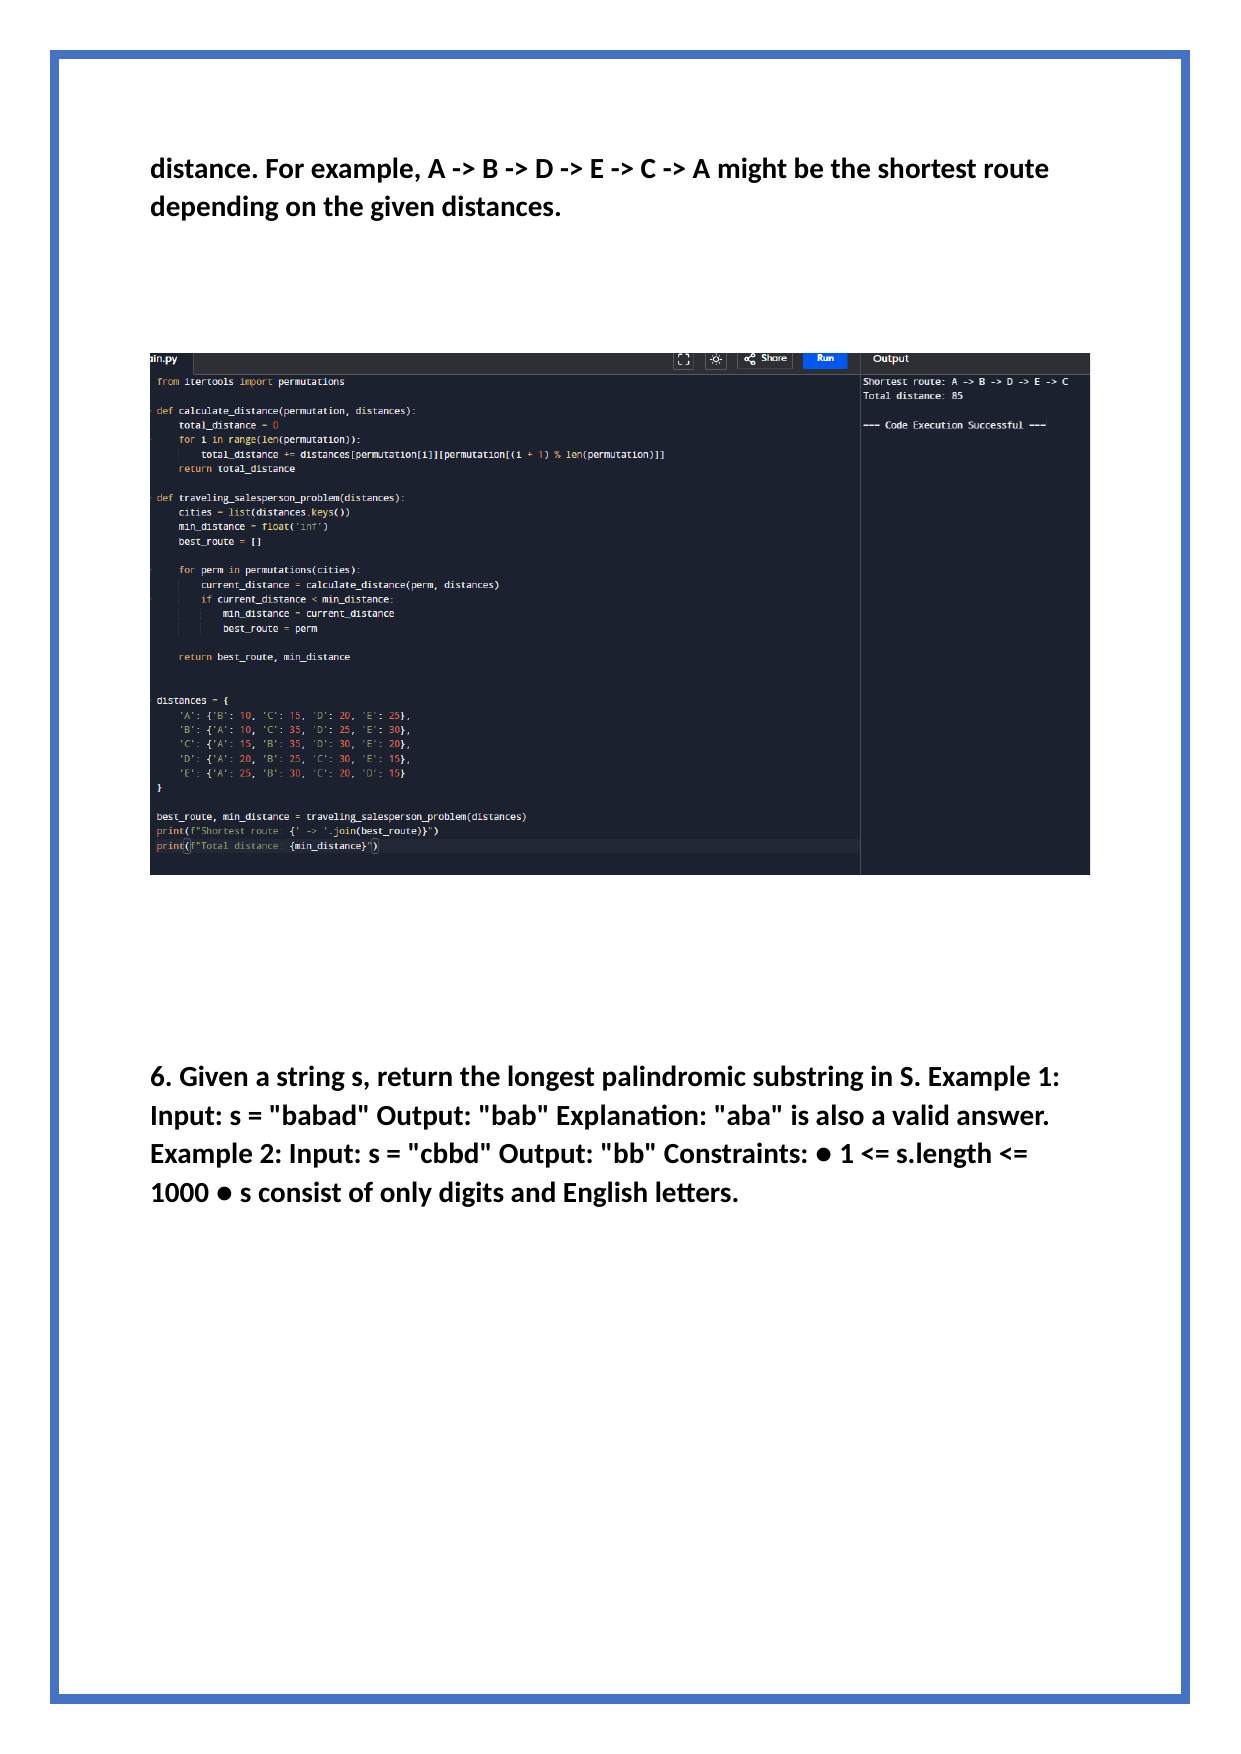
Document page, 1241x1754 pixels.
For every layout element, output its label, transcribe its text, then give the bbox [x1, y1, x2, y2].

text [150, 150, 1090, 224]
picture [150, 353, 1091, 875]
text 6. Given a string s, return the longest palindromic substring in S. Example 1: Input: s = "babad" Output: "bab" Explanation: "aba" is also a valid answer. Example 2: Input: s = "cbbd" Output: "bb" Constraints: ● 1 <= s.length <= 1000 ● s consist of only digits and English letters. [150, 1058, 1090, 1209]
